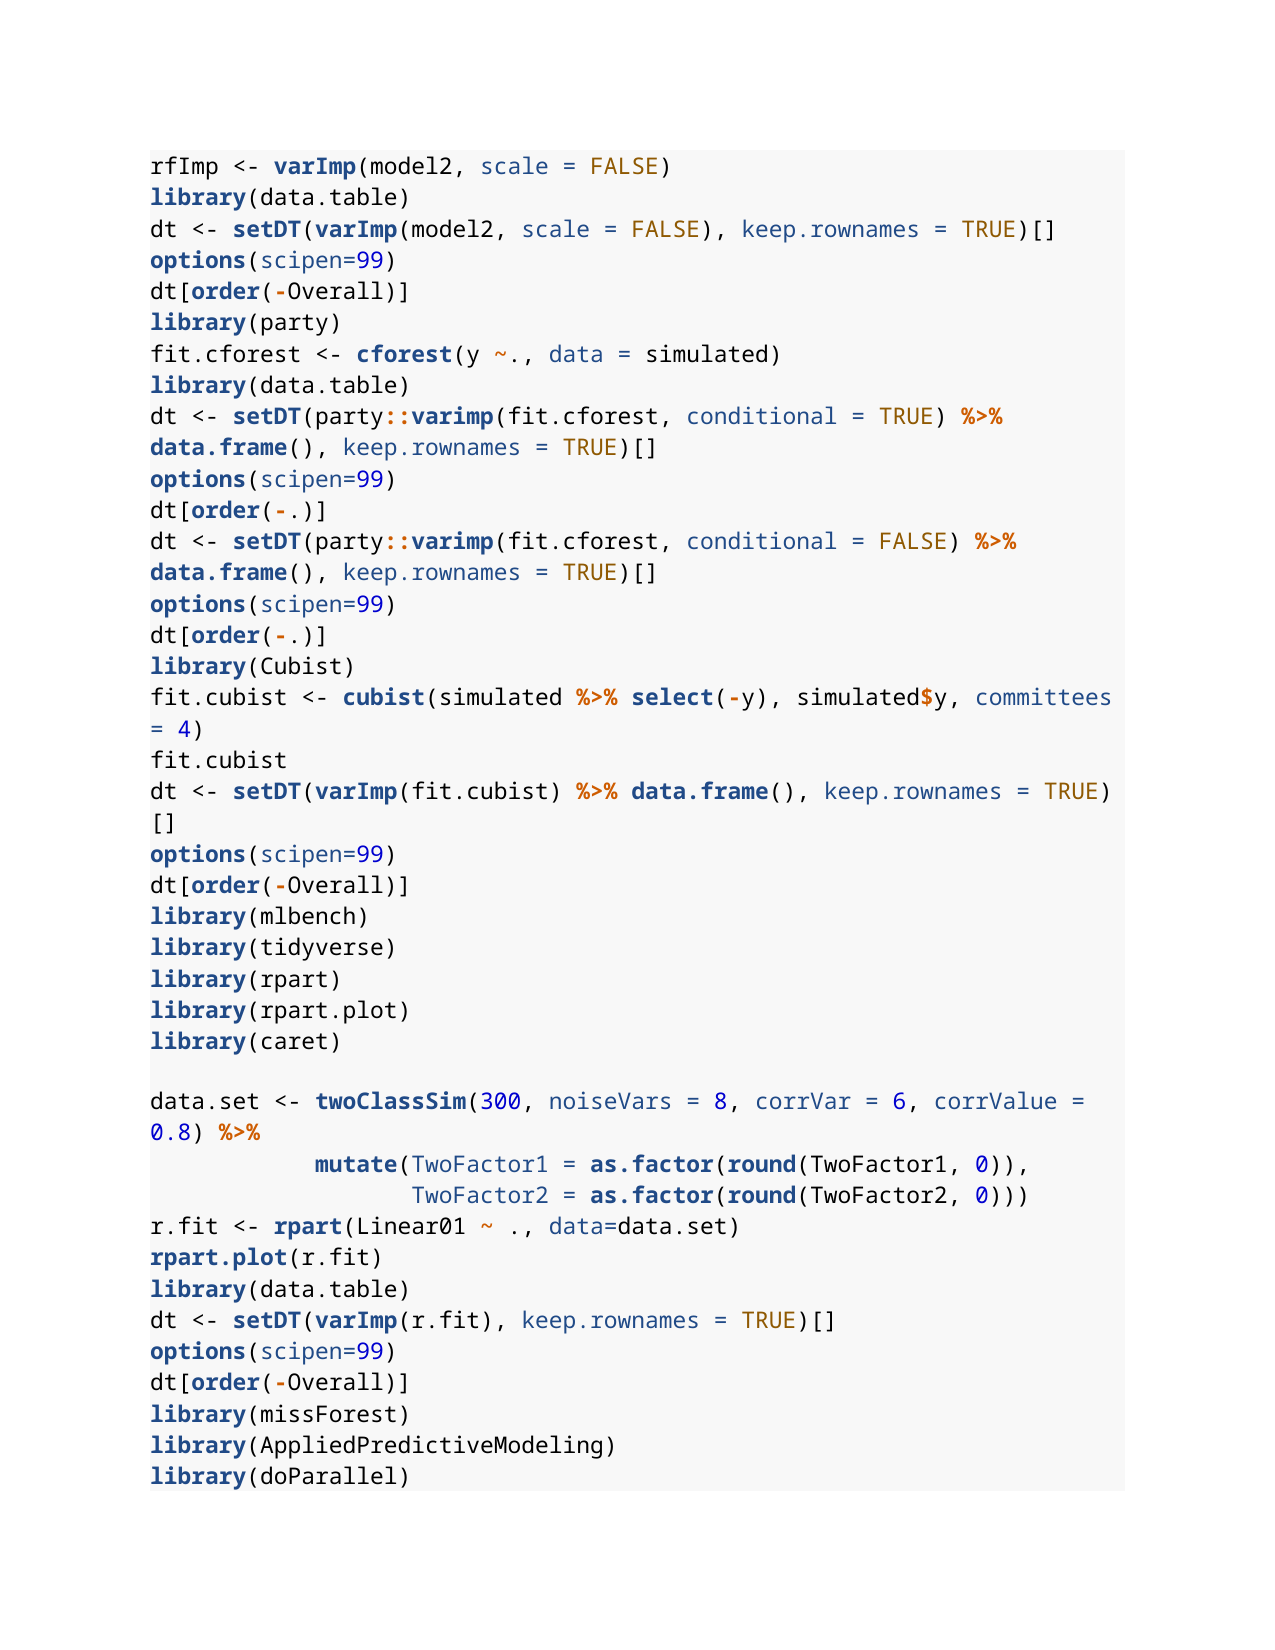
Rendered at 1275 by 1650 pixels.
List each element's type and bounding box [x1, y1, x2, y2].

text [150, 150, 1125, 1491]
